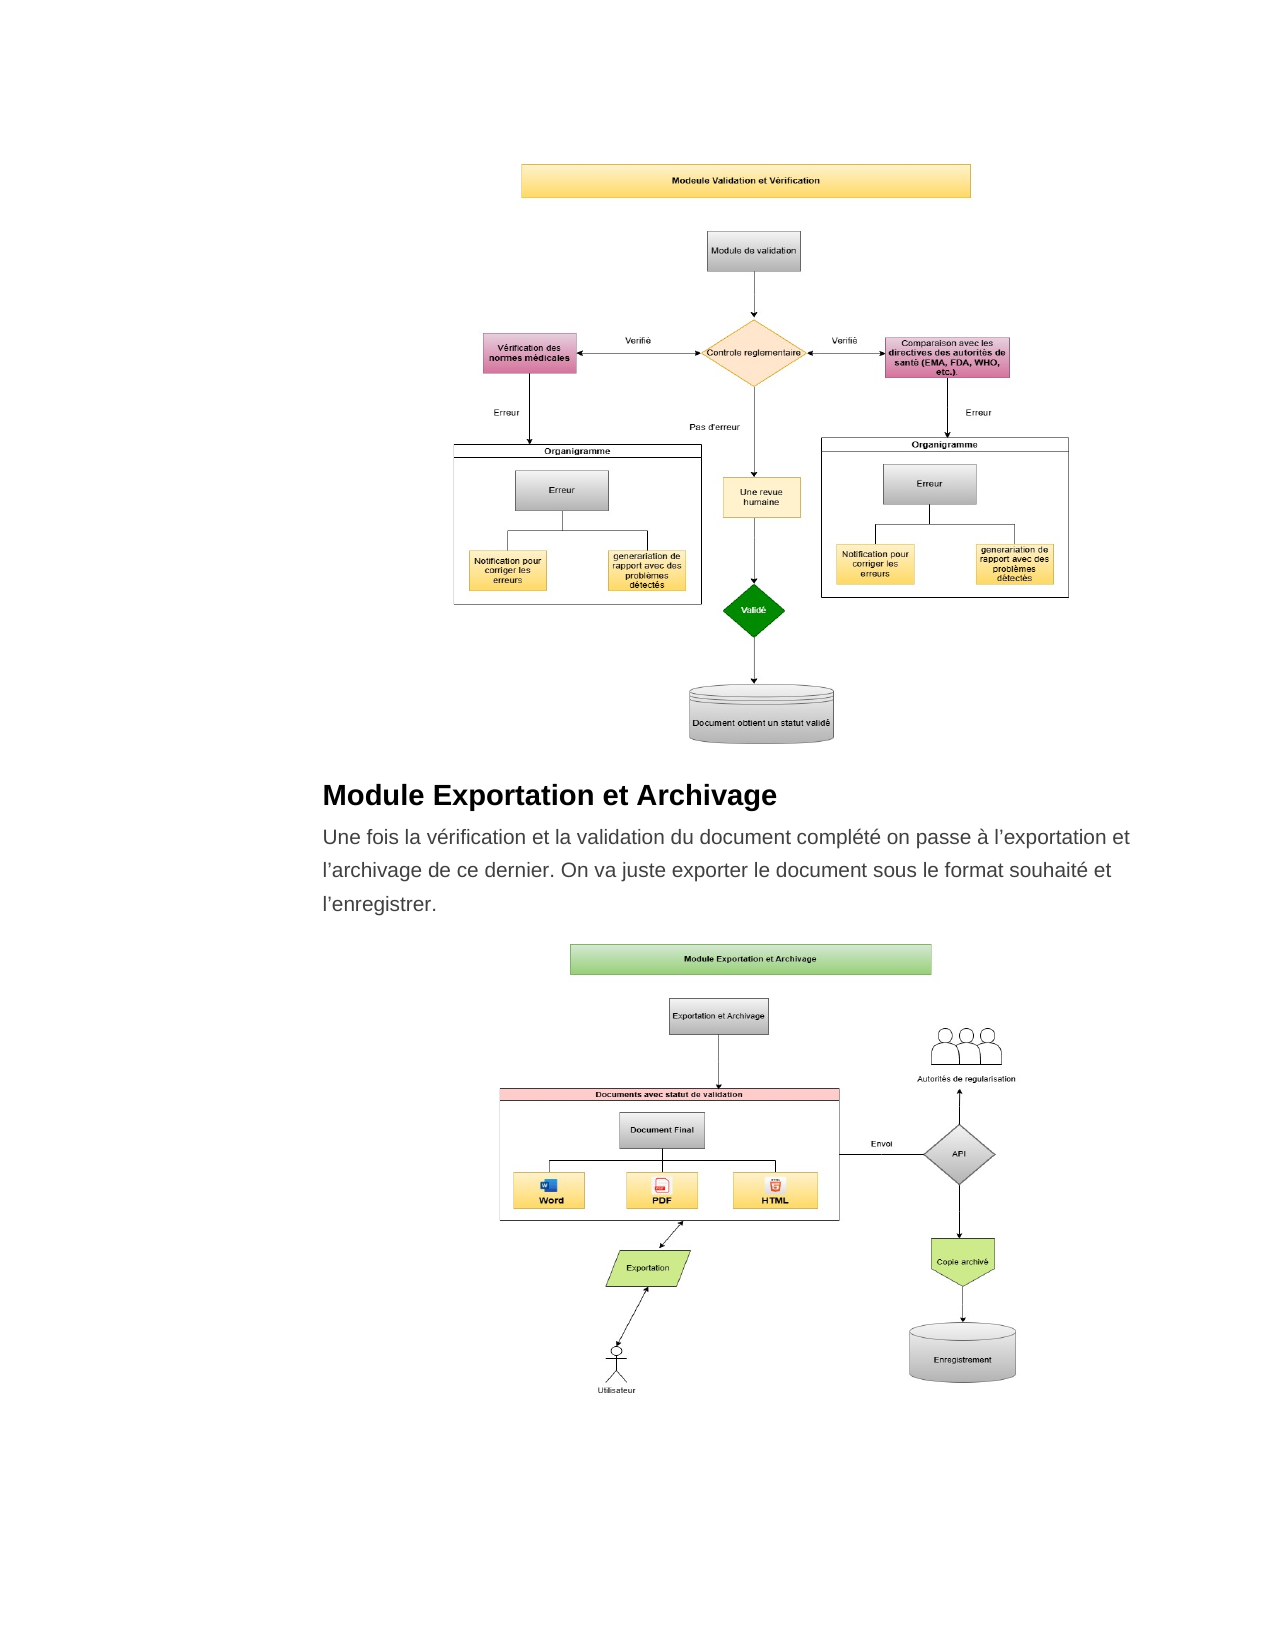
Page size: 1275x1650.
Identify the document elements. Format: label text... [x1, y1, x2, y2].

picture [499, 944, 1023, 1395]
text Une fois la vérification et la validation du document complété on passe à l’exportation et l’archivage de ce dernier. On va juste exporter le document sous le format souhaité et l’enregistrer. [322, 825, 1200, 916]
picture [453, 164, 1069, 744]
subtitle Module Exportation et Archivage [322, 778, 1200, 811]
